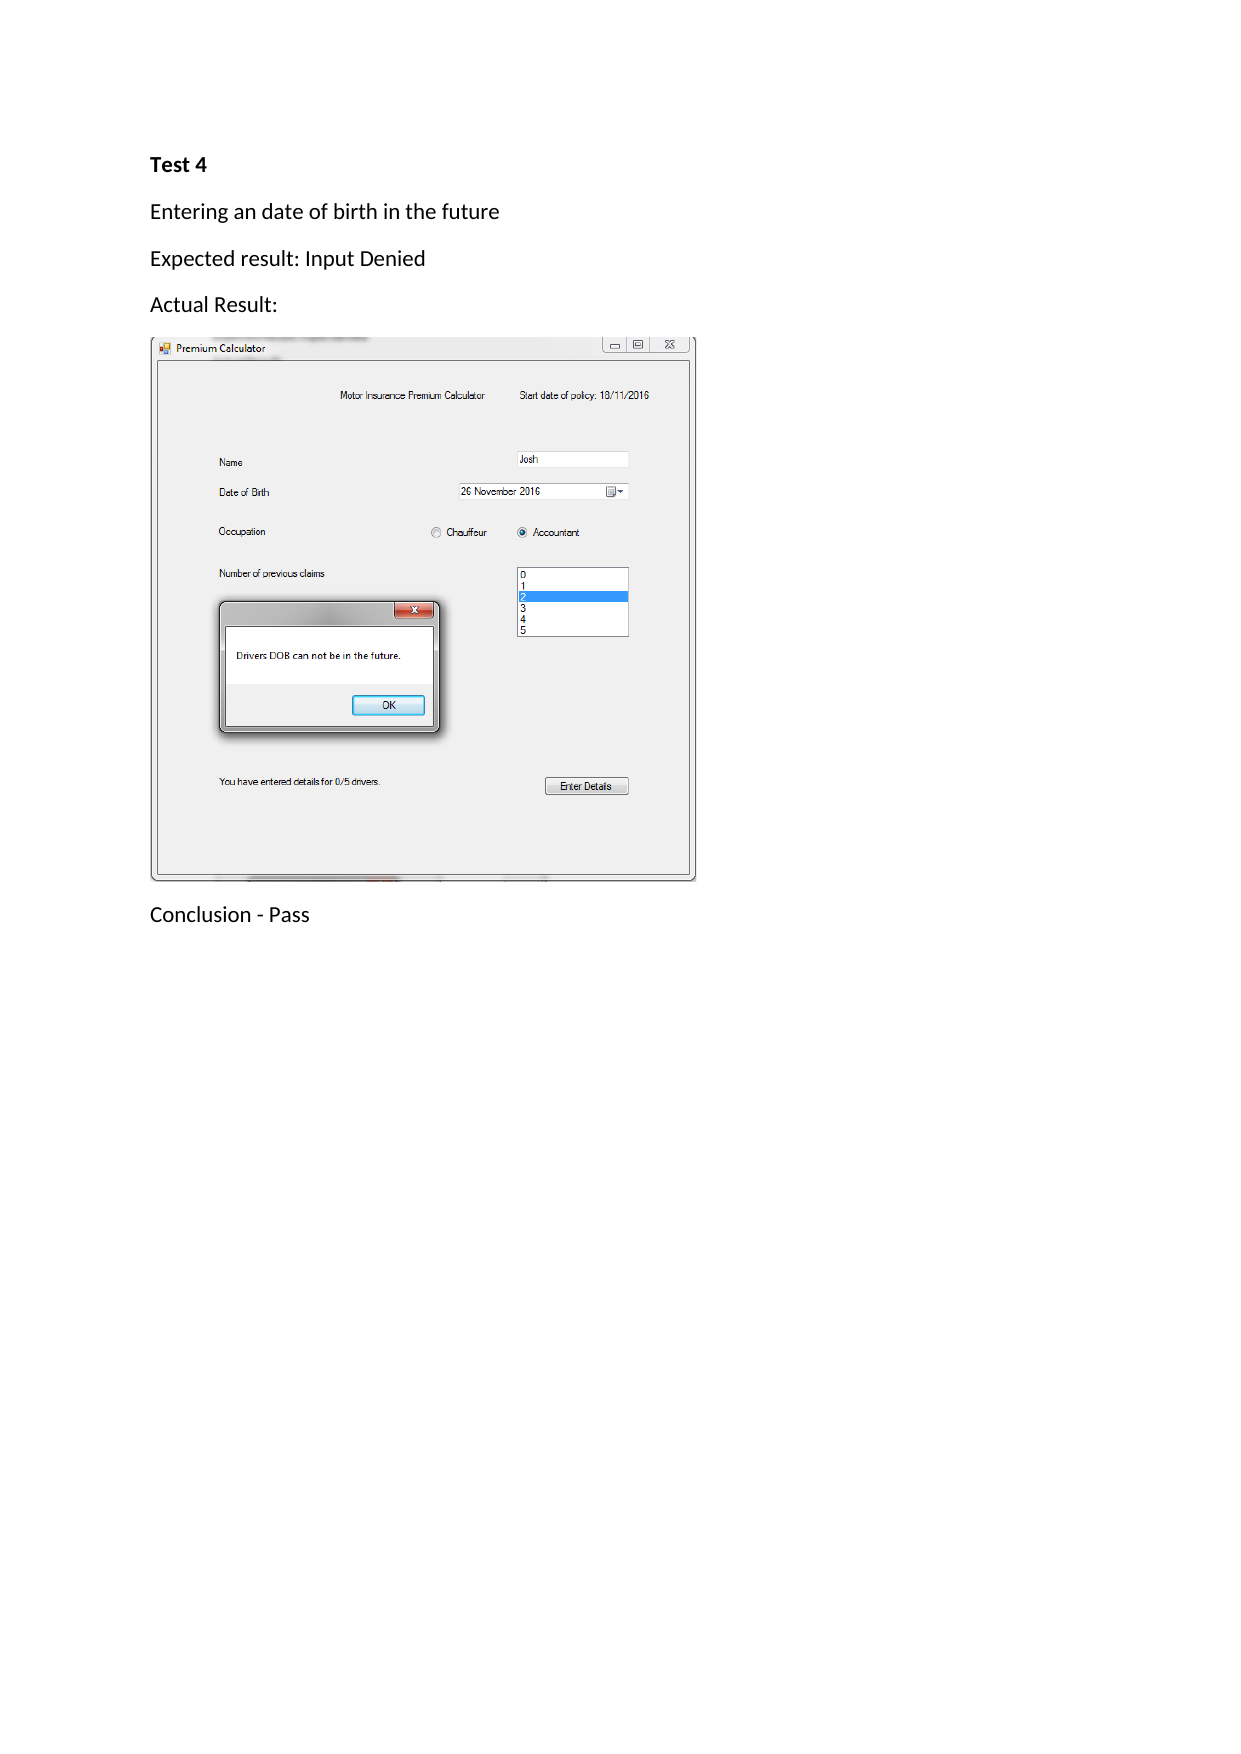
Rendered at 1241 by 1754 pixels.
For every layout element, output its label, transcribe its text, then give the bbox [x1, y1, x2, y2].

text Expected result: Input Denied [150, 244, 1090, 272]
picture [150, 337, 697, 882]
text Conclusion - Pass [150, 900, 1090, 928]
text Actual Result: [150, 291, 1090, 319]
text Test 4 [150, 150, 1090, 178]
text Entering an date of birth in the future [150, 197, 1090, 225]
